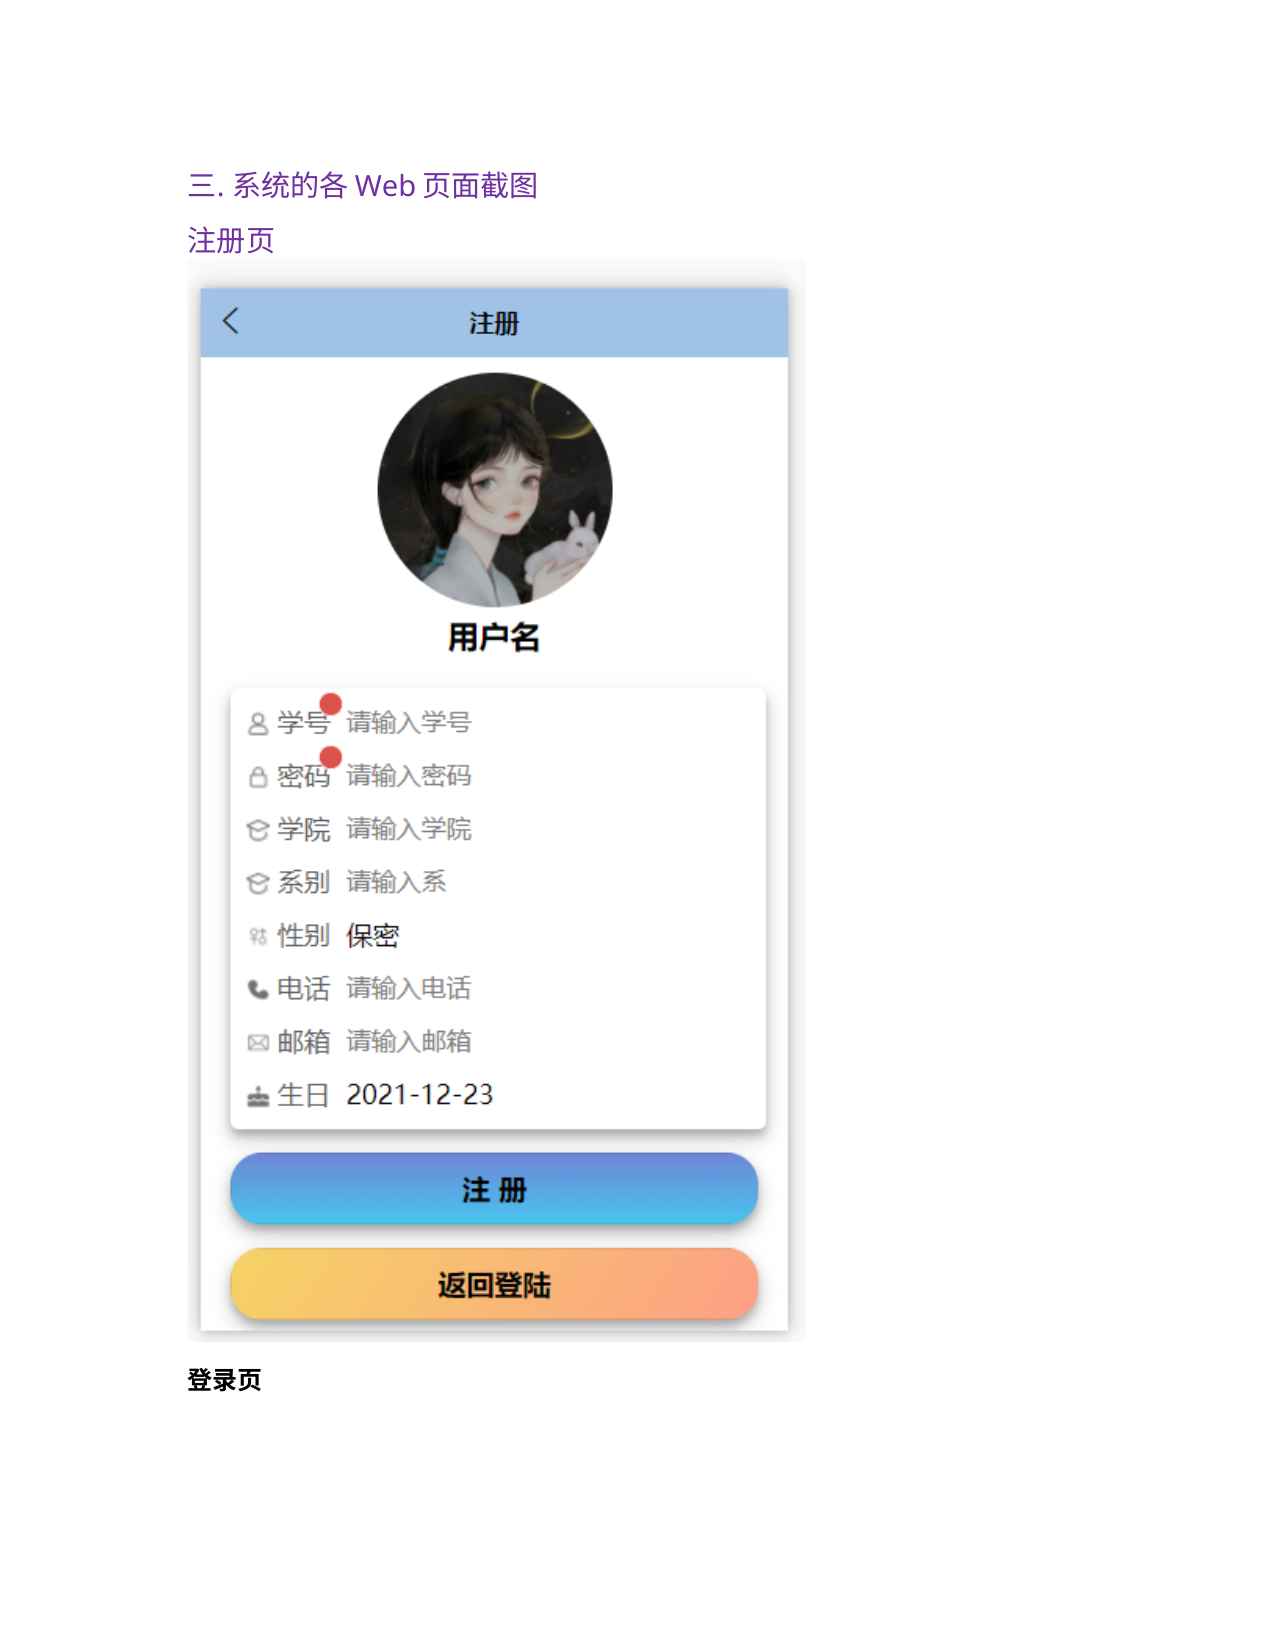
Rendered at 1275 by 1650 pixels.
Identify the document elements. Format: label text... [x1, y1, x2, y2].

picture [187, 259, 807, 1342]
text 注册页 [187, 205, 1087, 259]
text 三. 系统的各Web页面截图 [187, 150, 1087, 205]
text 登录页 [187, 1342, 1087, 1397]
